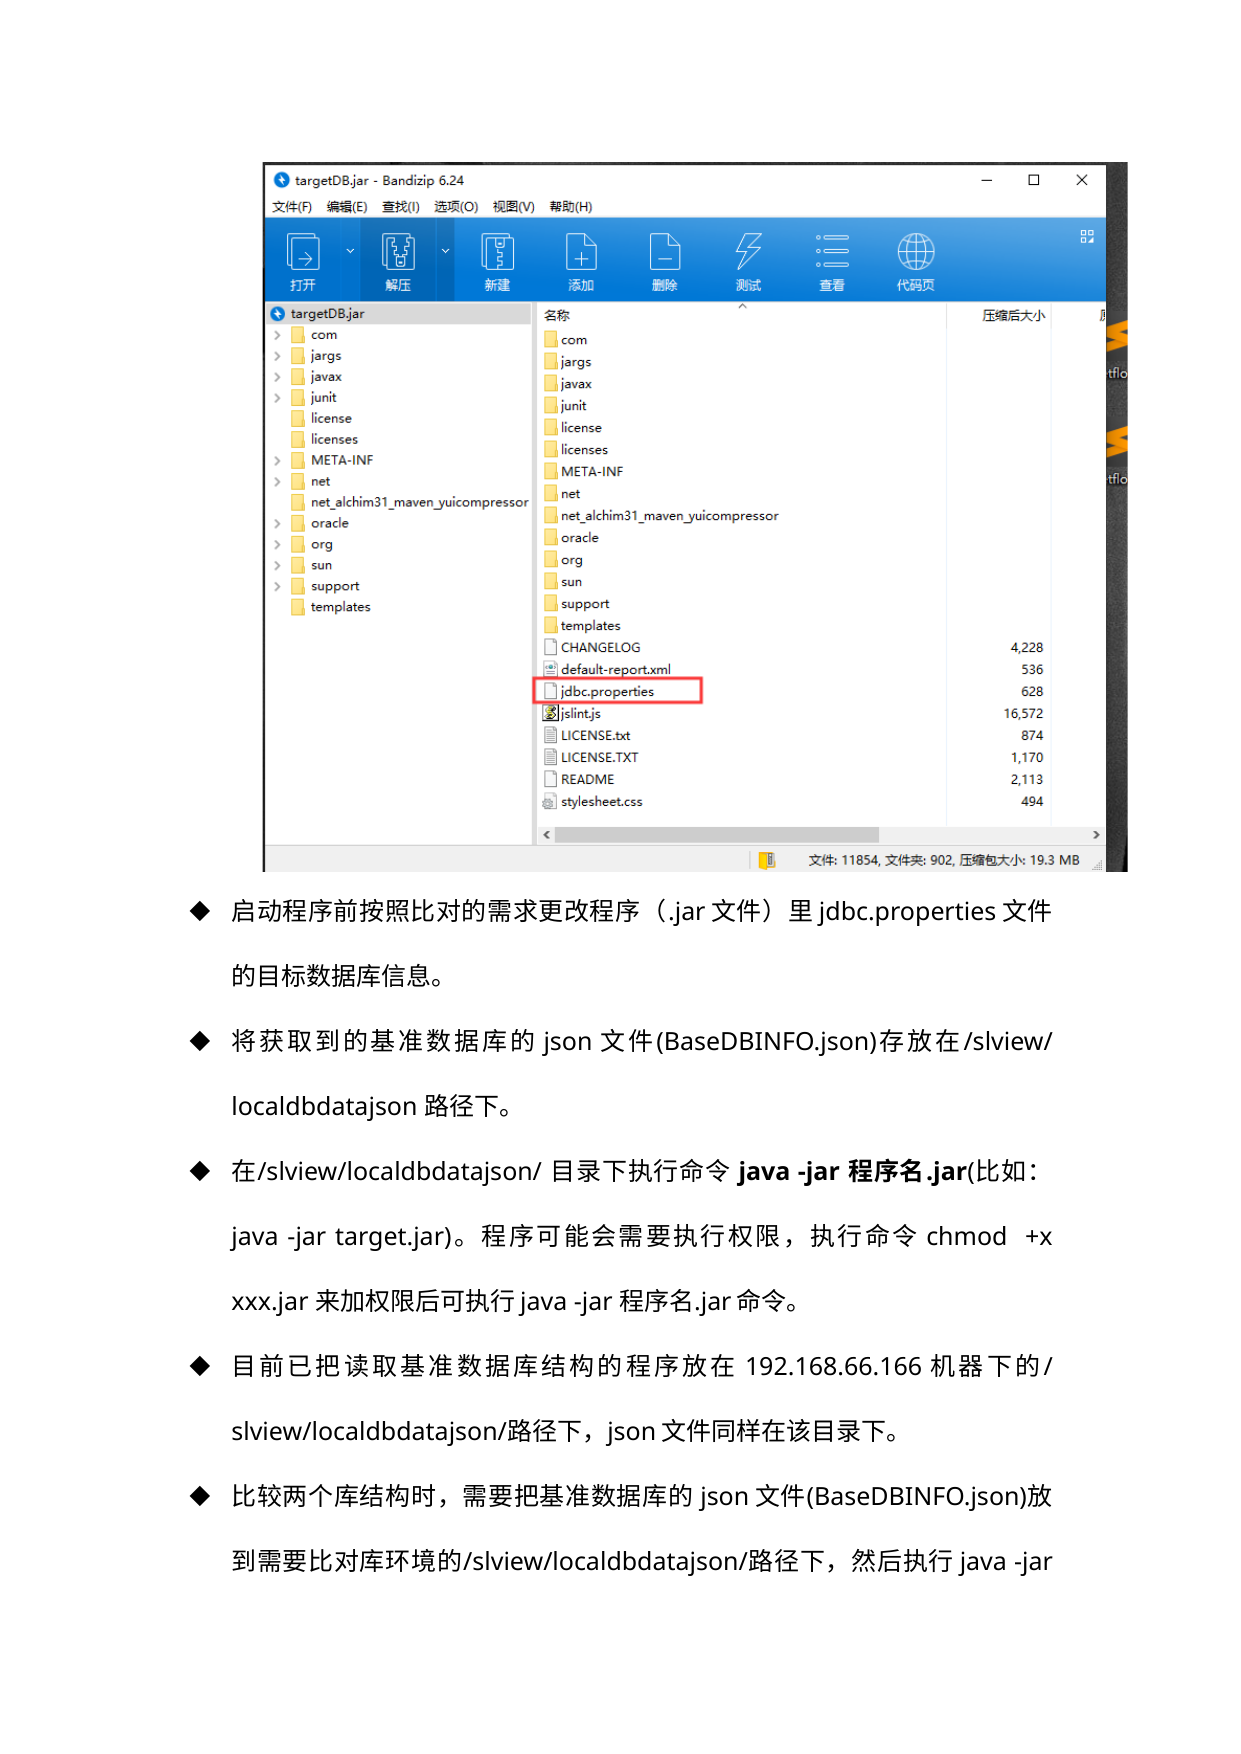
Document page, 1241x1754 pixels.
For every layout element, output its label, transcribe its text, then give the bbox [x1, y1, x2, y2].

list 启动程序前按照比对的需求更改程序（.jar文件）里jdbc.properties文件的目标数据库信息。 [187, 877, 1053, 1007]
list 在/slview/localdbdatajson/ 目录下执行命令 java -jar 程序名.jar(比如：java -jar target.jar)。程序可能会需要执行权限，执行命令chmod +x xxx.jar 来加权限后可执行java -jar 程序名.jar命令。 [187, 1137, 1053, 1332]
list 将获取到的基准数据库的json文件(BaseDBINFO.json)存放在/slview/localdbdatajson 路径下。 [187, 1007, 1053, 1137]
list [187, 1462, 1053, 1592]
list 目前已把读取基准数据库结构的程序放在192.168.66.166机器下的/slview/localdbdatajson/路径下，json文件同样在该目录下。 [187, 1332, 1053, 1462]
picture [262, 162, 1128, 872]
